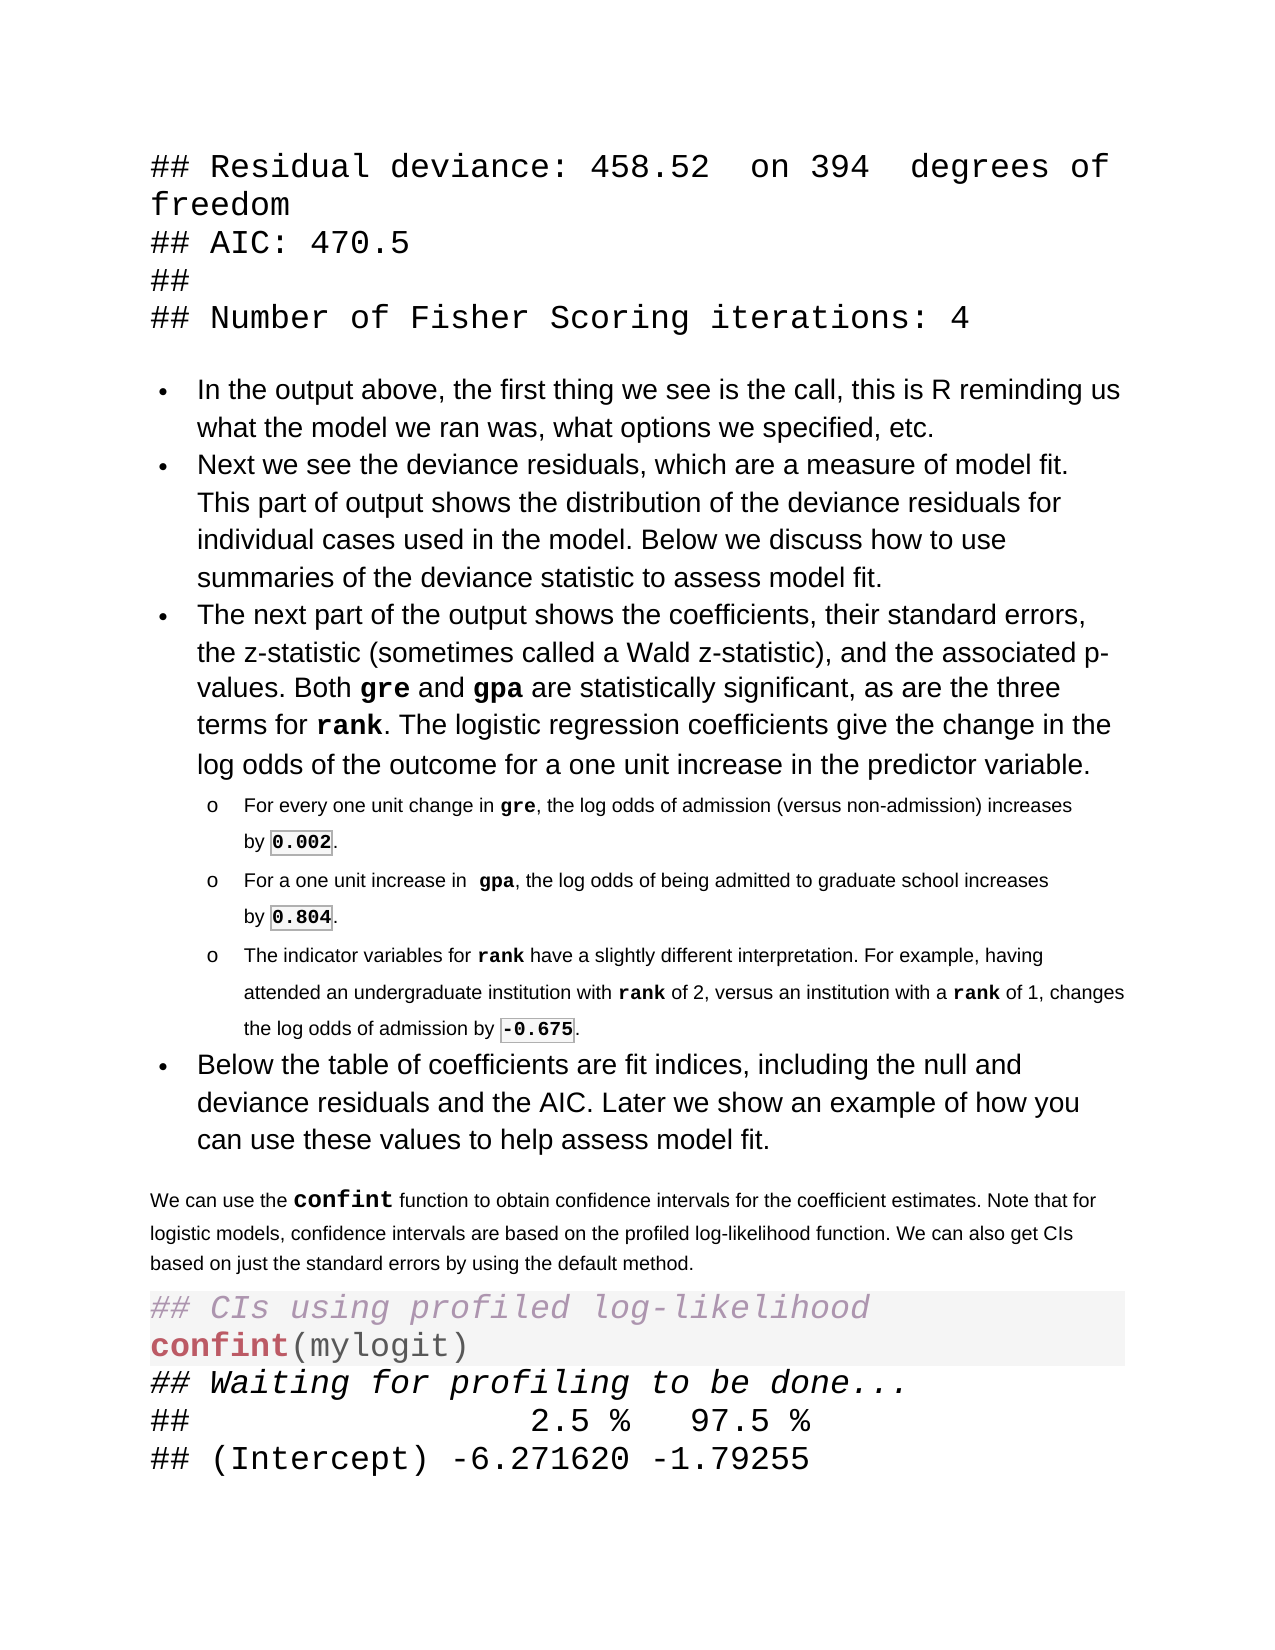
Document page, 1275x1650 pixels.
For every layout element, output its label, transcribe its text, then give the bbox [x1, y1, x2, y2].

text ## AIC: 470.5 [150, 226, 1125, 263]
list For a one unit increase in gpa, the log odds of being admitted to graduate school increases by 0.804. [206, 856, 1125, 931]
list Below the table of coefficients are fit indices, including the null and deviance residuals and the AIC. Later we show an example of how you can use these values to help assess model fit. [159, 1043, 1125, 1156]
list For every one unit change in gre, the log odds of admission (versus non-admission) increases by 0.002. [206, 781, 1125, 856]
text ## CIs using profiled log-likelihood [150, 1291, 1125, 1328]
text ## (Intercept) -6.271620 -1.79255 [150, 1442, 1125, 1479]
text ## [150, 263, 1125, 301]
text ## Residual deviance: 458.52 on 394 degrees of freedom [150, 150, 1125, 226]
text ## Waiting for profiling to be done... [150, 1366, 1125, 1404]
list Next we see the deviance residuals, which are a measure of model fit. This part of output shows the distribution of the deviance residuals for individual cases used in the model. Below we discuss how to use summaries of the deviance statistic to assess model fit. [159, 443, 1125, 593]
list The indicator variables for rank have a slightly different interpretation. For example, having attended an undergraduate institution with rank of 2, versus an institution with a rank of 1, changes the log odds of admission by -0.675. [206, 931, 1125, 1043]
list In the output above, the first thing we see is the call, this is R reminding us what the model we ran was, what options we specified, etc. [159, 368, 1125, 443]
text ## Number of Fisher Scoring iterations: 4 [150, 301, 1125, 339]
text We can use the confint function to obtain confidence intervals for the coefficient estimates. Note that for logistic models, confidence intervals are based on the profiled log-likelihood function. We can also get CIs based on just the standard errors by using the default method. [150, 1185, 1125, 1275]
list The next part of the output shows the coefficients, their standard errors, the z-statistic (sometimes called a Wald z-statistic), and the associated p-values. Both gre and gpa are statistically significant, as are the three terms for rank. The logistic regression coefficients give the change in the log odds of the outcome for a one unit increase in the predictor variable. [159, 593, 1125, 781]
text confint(mylogit) [150, 1328, 1125, 1366]
text ## 2.5 % 97.5 % [150, 1404, 1125, 1442]
